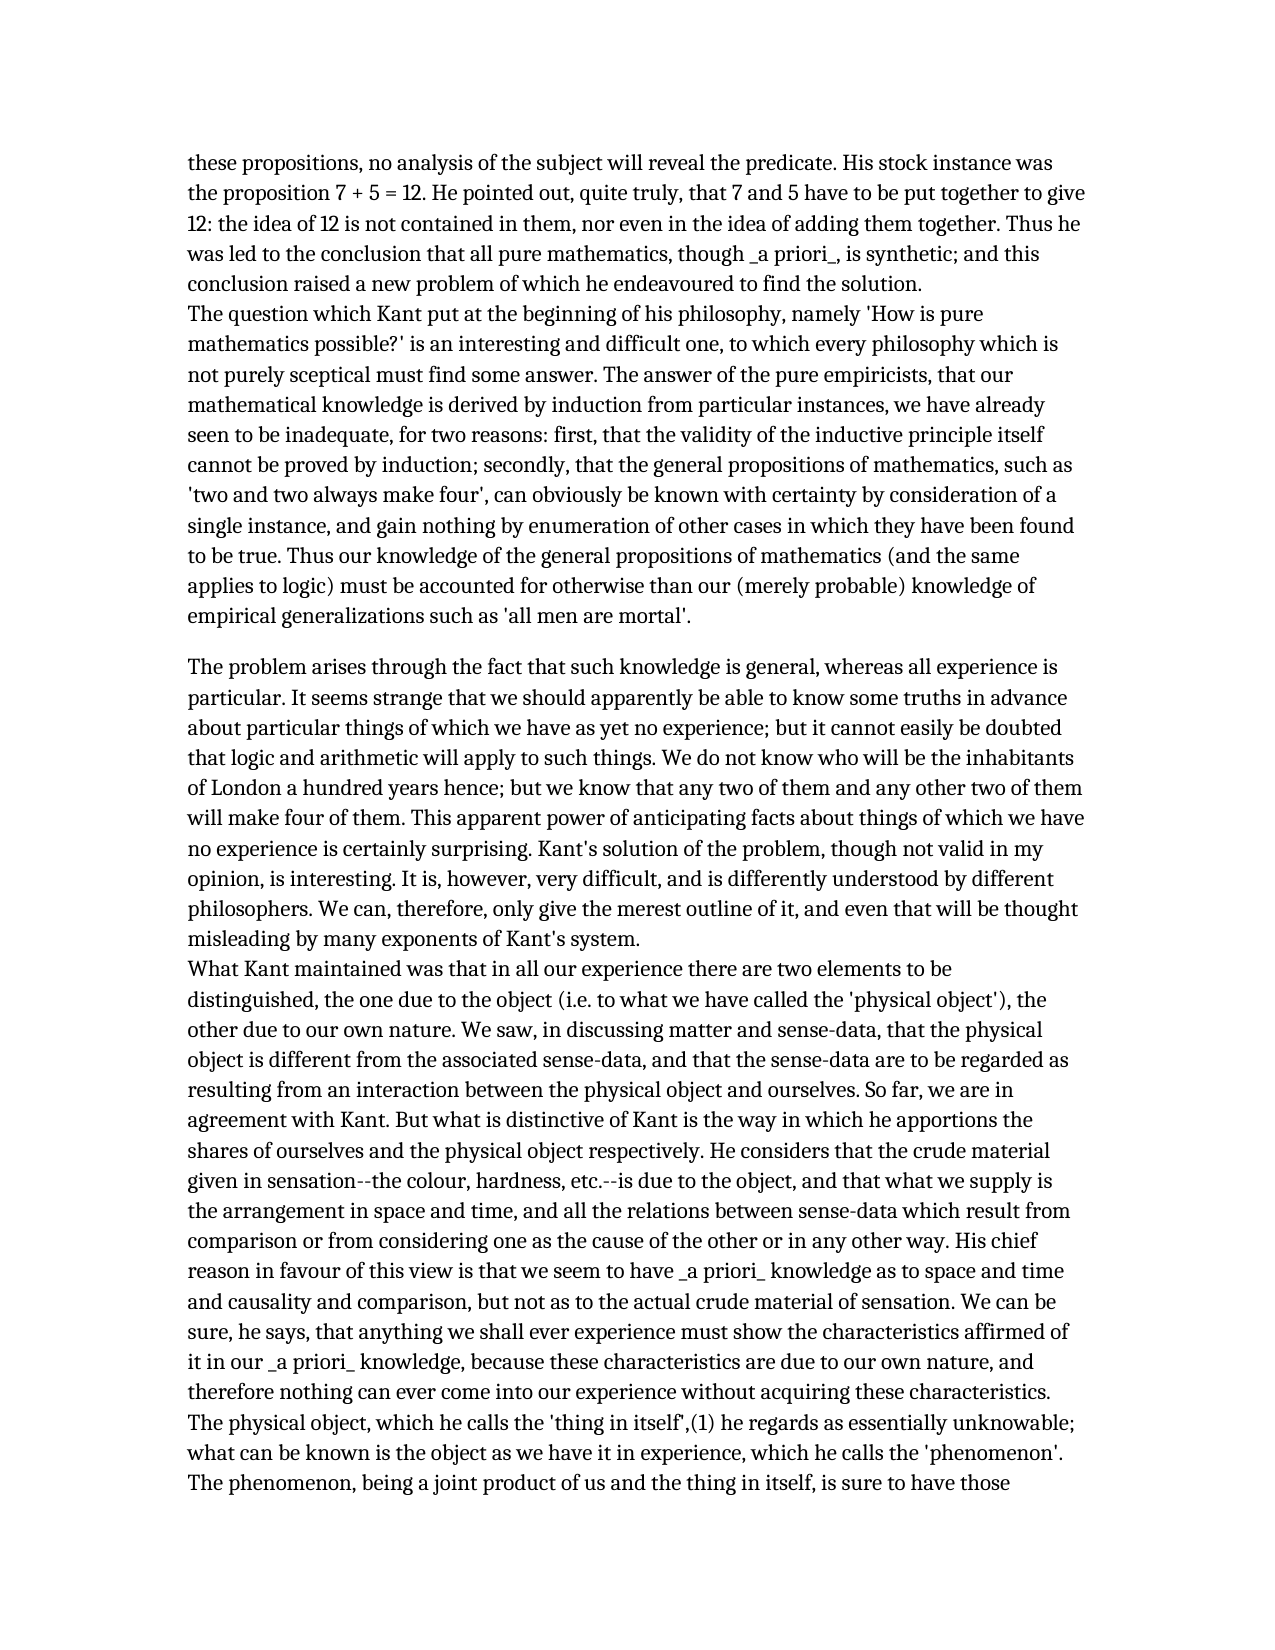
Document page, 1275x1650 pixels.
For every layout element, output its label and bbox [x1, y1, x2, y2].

text [187, 150, 1087, 629]
text [187, 654, 1087, 1496]
